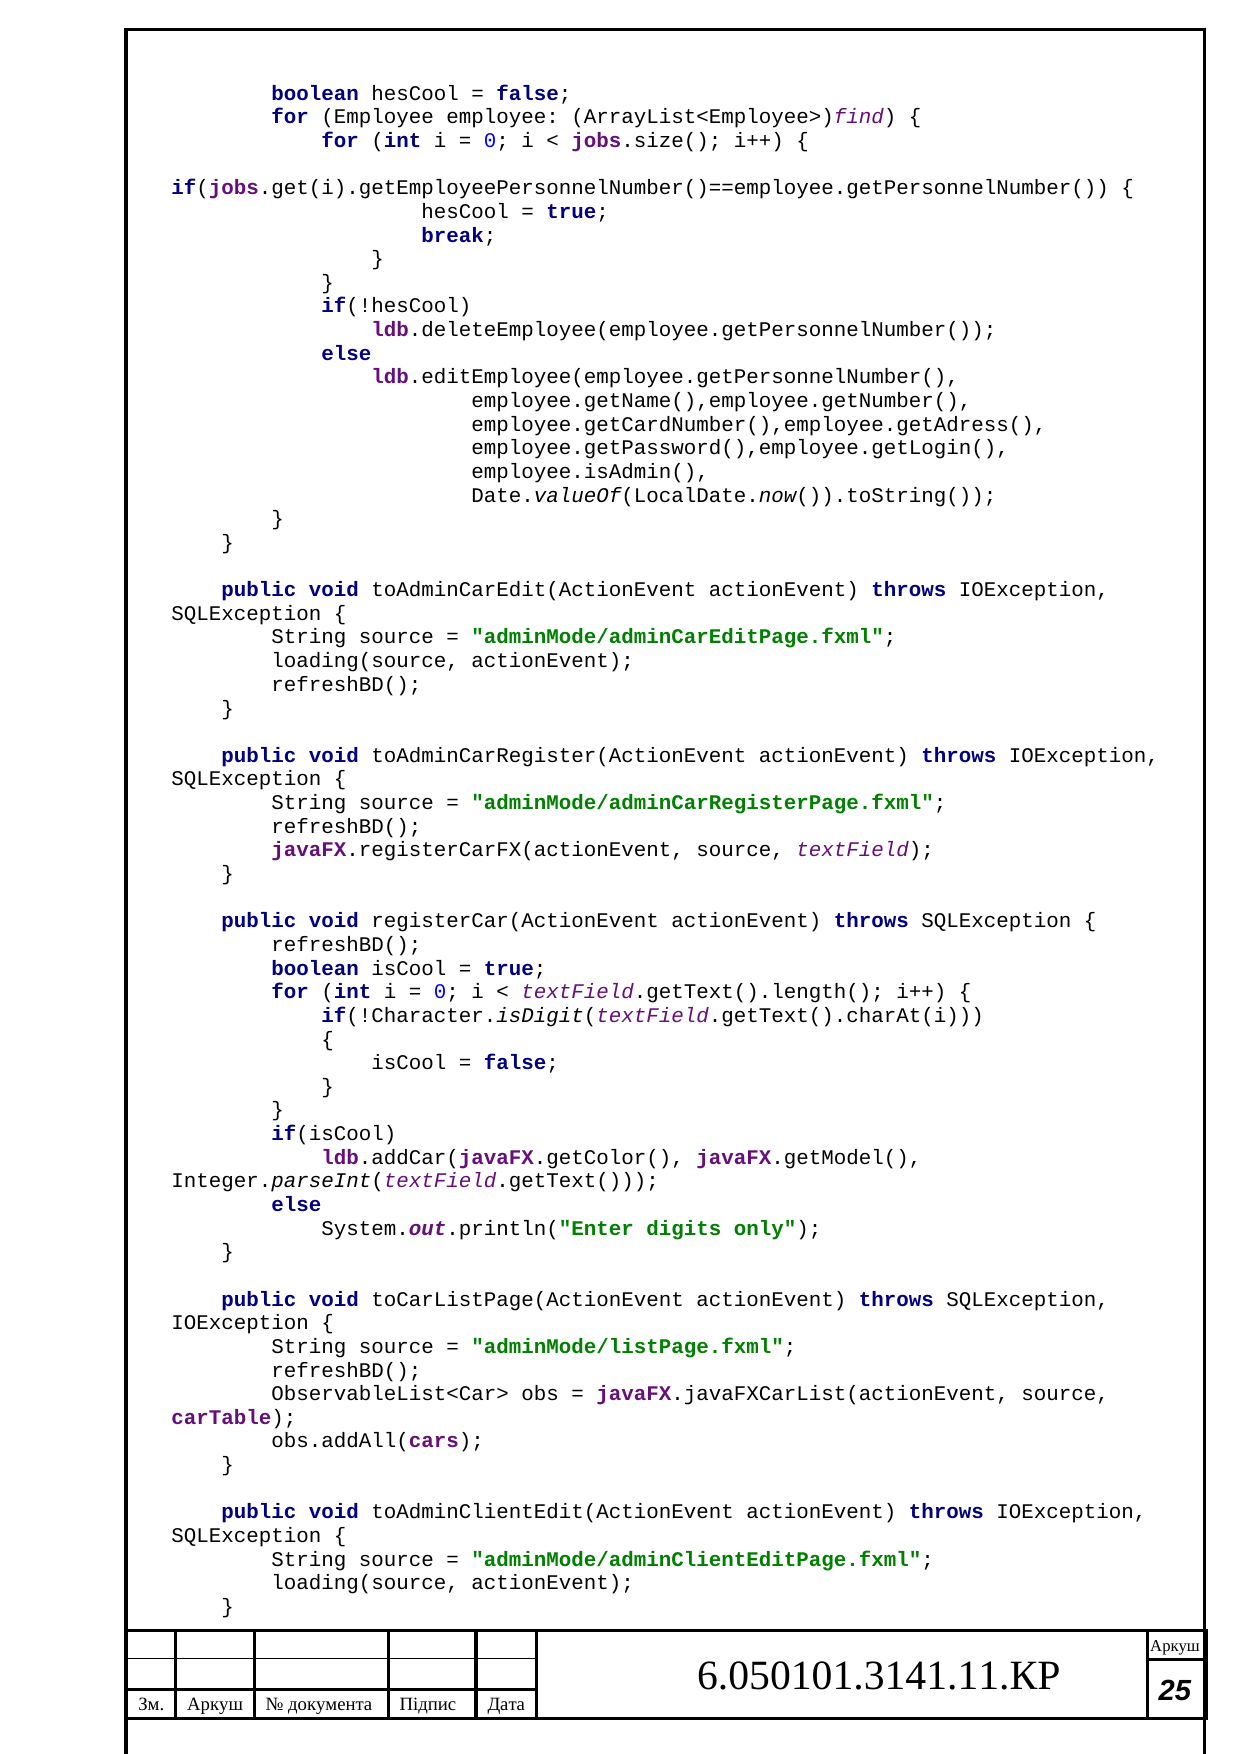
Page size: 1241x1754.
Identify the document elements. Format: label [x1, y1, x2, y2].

text [171, 83, 1163, 1620]
